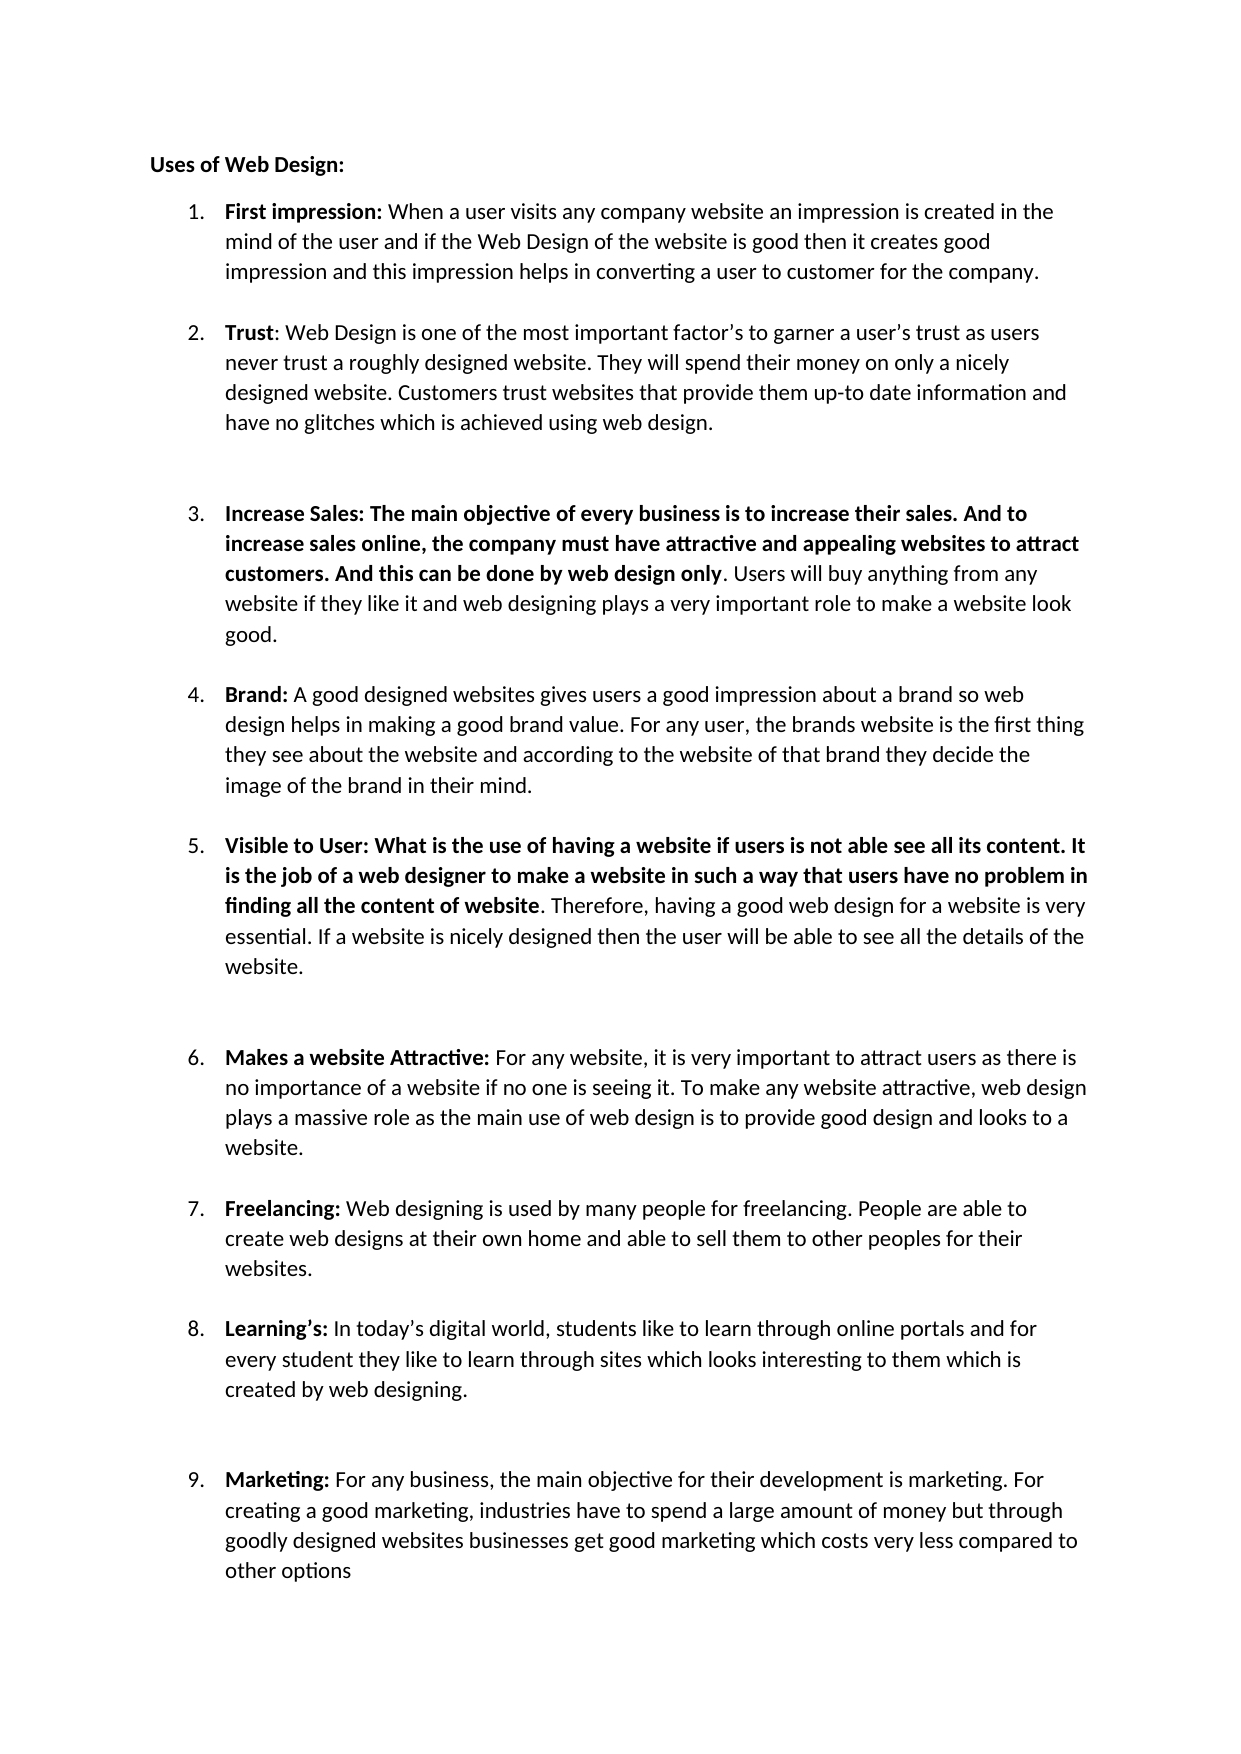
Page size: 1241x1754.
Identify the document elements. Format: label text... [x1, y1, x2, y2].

list Increase Sales: The main objective of every business is to increase their sales. And to increase sales online, the company must have attractive and appealing websites to attract customers. And this can be done by web design only. Users will buy anything from any website if they like it and web designing plays a very important role to make a website look good. [187, 499, 1090, 648]
list Freelancing: Web designing is used by many people for freelancing. People are able to create web designs at their own home and able to sell them to other peoples for their websites. [187, 1194, 1090, 1282]
list Visible to User: What is the use of having a website if users is not able see all its content. It is the job of a web designer to make a website in such a way that users have no problem in finding all the content of website. Therefore, having a good web design for a website is very essential. If a website is nicely designed then the user will be able to see all the details of the website. [187, 831, 1090, 980]
list Brand: A good designed websites gives users a good impression about a brand so web design helps in making a good brand value. For any user, the brands website is the first thing they see about the website and according to the website of that brand they decide the image of the brand in their mind. [187, 680, 1090, 799]
list Makes a website Attractive: For any website, it is very important to attract users as there is no importance of a website if no one is seeing it. To make any website attractive, web design plays a massive role as the main use of web design is to provide good design and looks to a website. [187, 1043, 1090, 1161]
list Marketing: For any business, the main objective for their development is marketing. For creating a good marketing, industries have to spend a large amount of money but through goodly designed websites businesses get good marketing which costs very less compared to other options [187, 1466, 1090, 1584]
list Trust: Web Design is one of the most important factor’s to garner a user’s trust as users never trust a roughly designed website. They will spend their money on only a nicely designed website. Customers trust websites that provide them up-to date information and have no glitches which is achieved using web design. [187, 318, 1090, 436]
list First impression: When a user visits any company website an impression is created in the mind of the user and if the Web Design of the website is good then it creates good impression and this impression helps in converting a user to customer for the company. [187, 197, 1090, 285]
text Uses of Web Design: [150, 150, 1090, 178]
list Learning’s: In today’s digital world, students like to learn through online portals and for every student they like to learn through sites which looks interesting to them which is created by web designing. [187, 1314, 1090, 1403]
